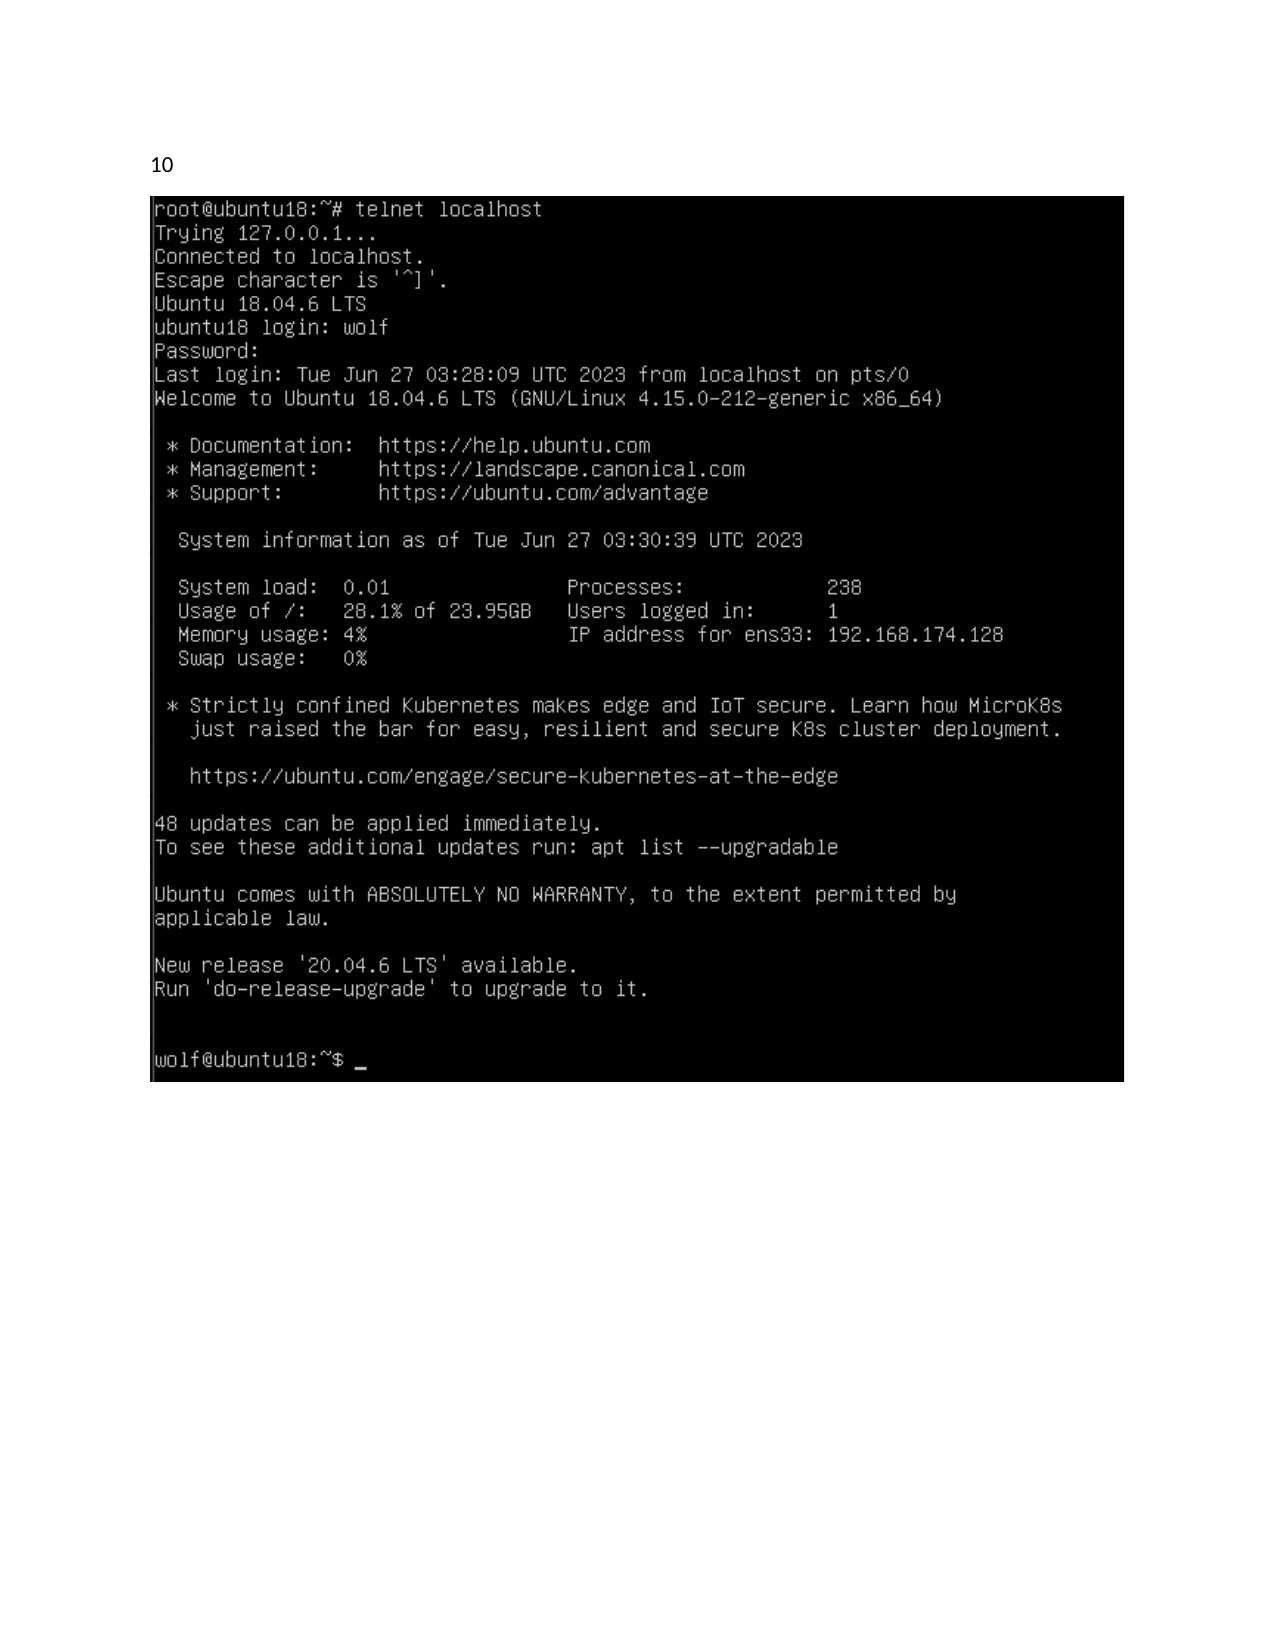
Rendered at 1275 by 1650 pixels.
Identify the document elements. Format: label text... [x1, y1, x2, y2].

picture [150, 196, 1125, 1082]
text 10 [150, 150, 1125, 178]
